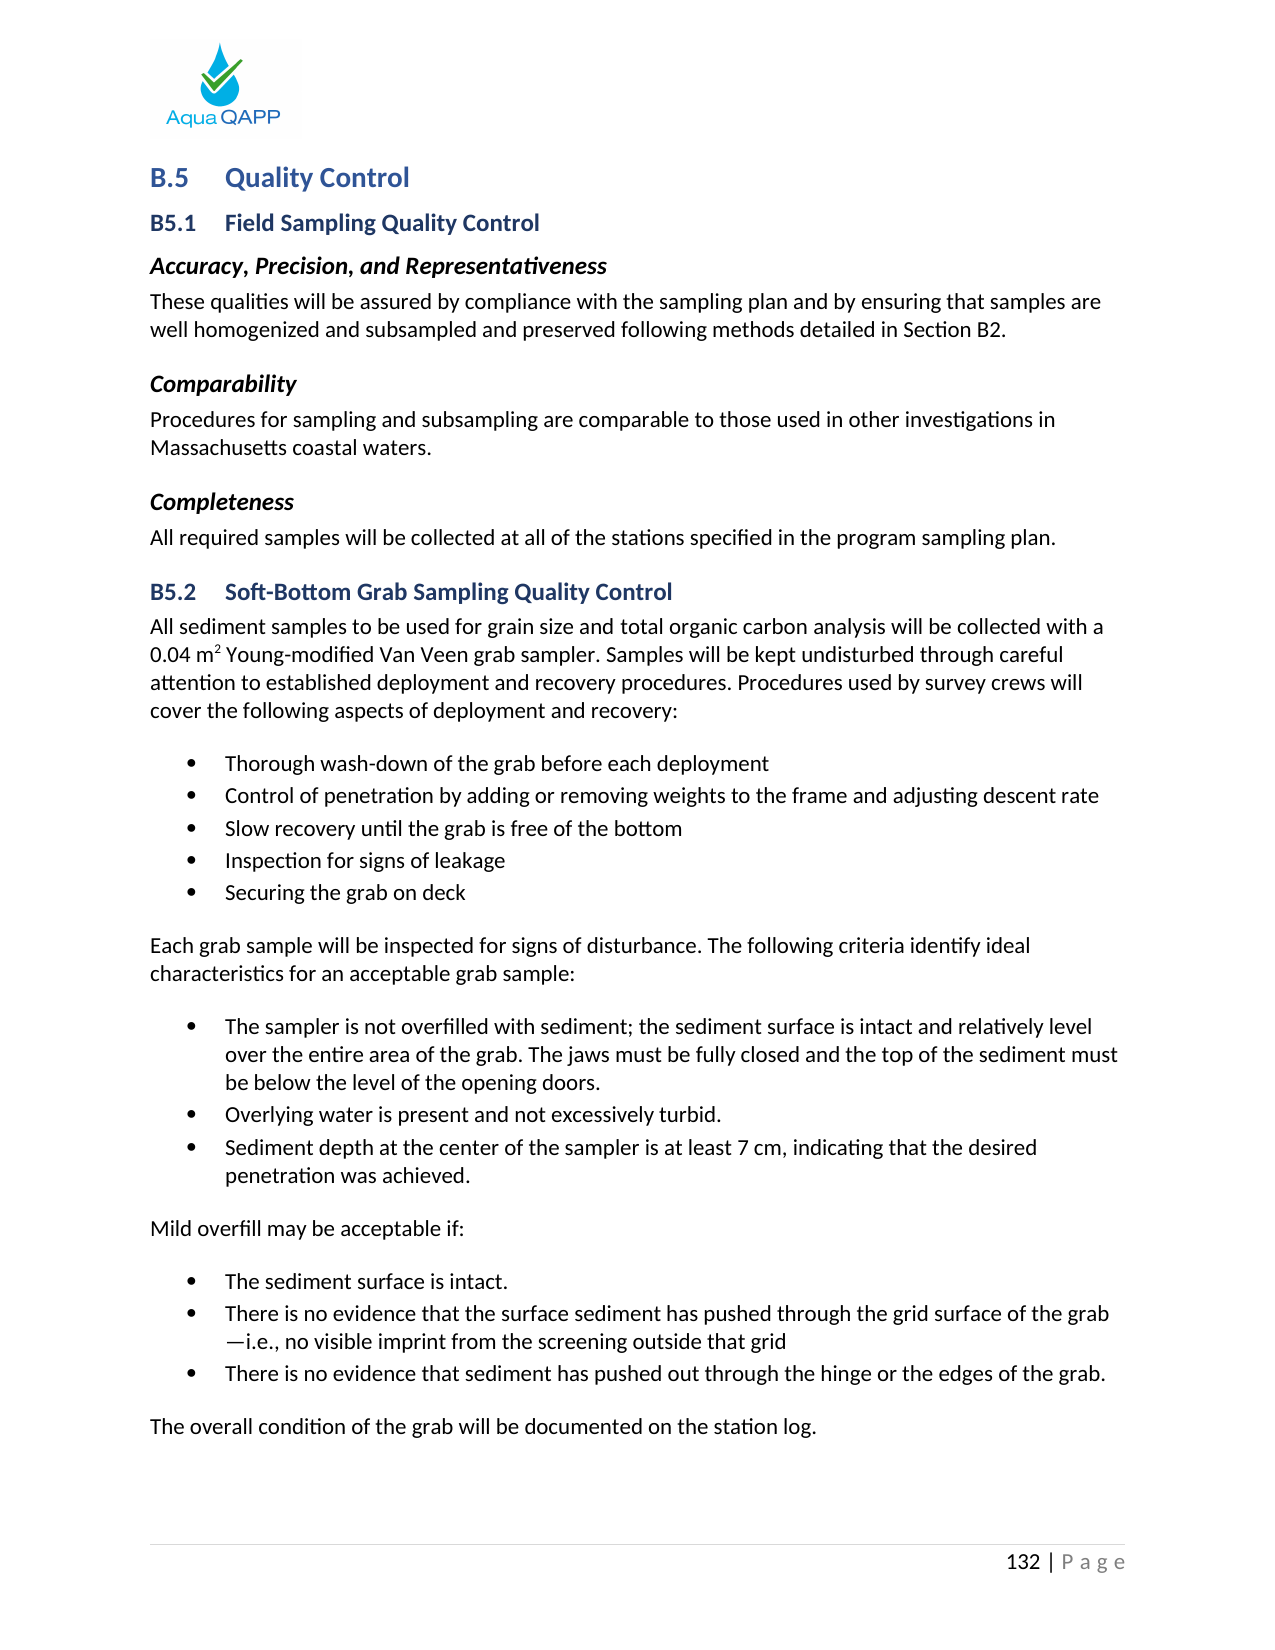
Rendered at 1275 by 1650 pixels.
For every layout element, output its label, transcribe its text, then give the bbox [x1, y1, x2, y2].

list Slow recovery until the grab is free of the bottom [187, 814, 1125, 842]
text Mild overfill may be acceptable if: [150, 1214, 1125, 1242]
list Securing the grab on deck [187, 878, 1125, 906]
list There is no evidence that the surface sediment has pushed through the grid surface of the grab—i.e., no visible imprint from the screening outside that grid [187, 1299, 1125, 1355]
list Thorough wash-down of the grab before each deployment [187, 749, 1125, 777]
text The overall condition of the grab will be documented on the station log. [150, 1412, 1125, 1440]
list Inspection for signs of leakage [187, 846, 1125, 874]
list The sediment surface is intact. [187, 1267, 1125, 1295]
subtitle Comparability [150, 368, 1125, 398]
text These qualities will be assured by compliance with the sampling plan and by ensuring that samples are well homogenized and subsampled and preserved following methods detailed in Section B2. [150, 287, 1125, 343]
subtitle Accuracy, Precision, and Representativeness [150, 250, 1125, 281]
list Sediment depth at the center of the sampler is at least 7 cm, indicating that the desired penetration was achieved. [187, 1133, 1125, 1189]
picture [150, 39, 302, 139]
list Control of penetration by adding or removing weights to the frame and adjusting descent rate [187, 782, 1125, 810]
list Overlying water is present and not excessively turbid. [187, 1101, 1125, 1128]
text All required samples will be collected at all of the stations specified in the program sampling plan. [150, 523, 1125, 551]
text All sediment samples to be used for grain size and total organic carbon analysis will be collected with a 0.04 m2 Young-modified Van Veen grab sampler. Samples will be kept undisturbed through careful attention to established deployment and recovery procedures. Procedures used by survey crews will cover the following aspects of deployment and recovery: [150, 612, 1125, 724]
list There is no evidence that sediment has pushed out through the hinge or the edges of the grab. [187, 1359, 1125, 1387]
text Procedures for sampling and subsampling are comparable to those used in other investigations in Massachusetts coastal waters. [150, 405, 1125, 461]
subtitle B5.1 Field Sampling Quality Control [150, 207, 1125, 238]
subtitle B5.2 Soft-Bottom Grab Sampling Quality Control [150, 576, 1125, 606]
list The sampler is not overfilled with sediment; the sediment surface is intact and relatively level over the entire area of the grab. The jaws must be fully closed and the top of the sediment must be below the level of the opening doors. [187, 1012, 1125, 1096]
text Each grab sample will be inspected for signs of disturbance. The following criteria identify ideal characteristics for an acceptable grab sample: [150, 931, 1125, 987]
subtitle B.5 Quality Control [150, 159, 1125, 195]
subtitle Completeness [150, 486, 1125, 516]
